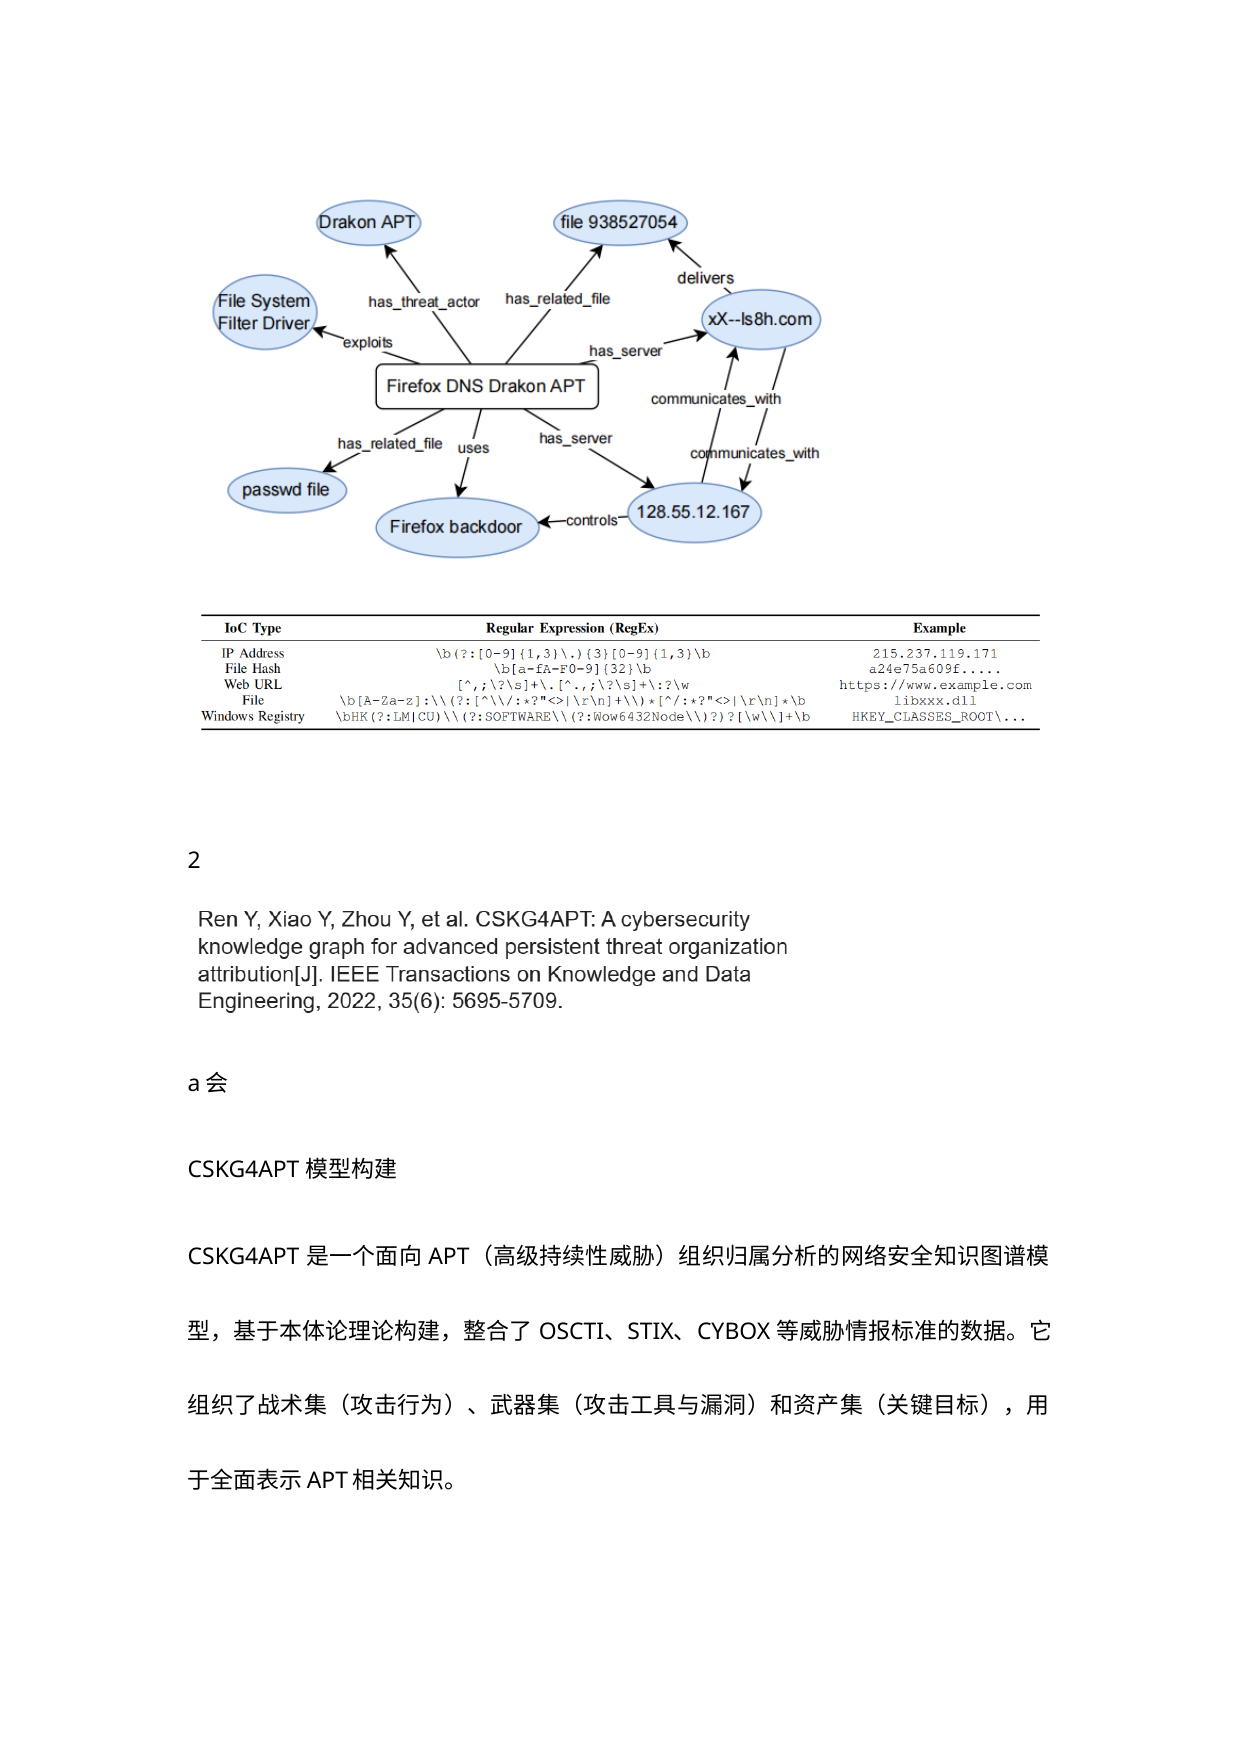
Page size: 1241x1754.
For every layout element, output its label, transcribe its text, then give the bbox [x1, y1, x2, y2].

text CSKG4APT 模型构建 [187, 1135, 1053, 1200]
text CSKG4APT 是一个面向 APT（高级持续性威胁）组织归属分析的网络安全知识图谱模型，基于本体论理论构建，整合了 OSCTI、STIX、CYBOX 等威胁情报标准的数据。它组织了战术集（攻击行为）、武器集（攻击工具与漏洞）和资产集（关键目标），用于全面表示APT相关知识。 [187, 1222, 1053, 1511]
picture [187, 605, 1053, 742]
picture [187, 897, 800, 1022]
text a会 [187, 1049, 1053, 1114]
text 2 [187, 843, 1053, 876]
picture [187, 162, 842, 569]
